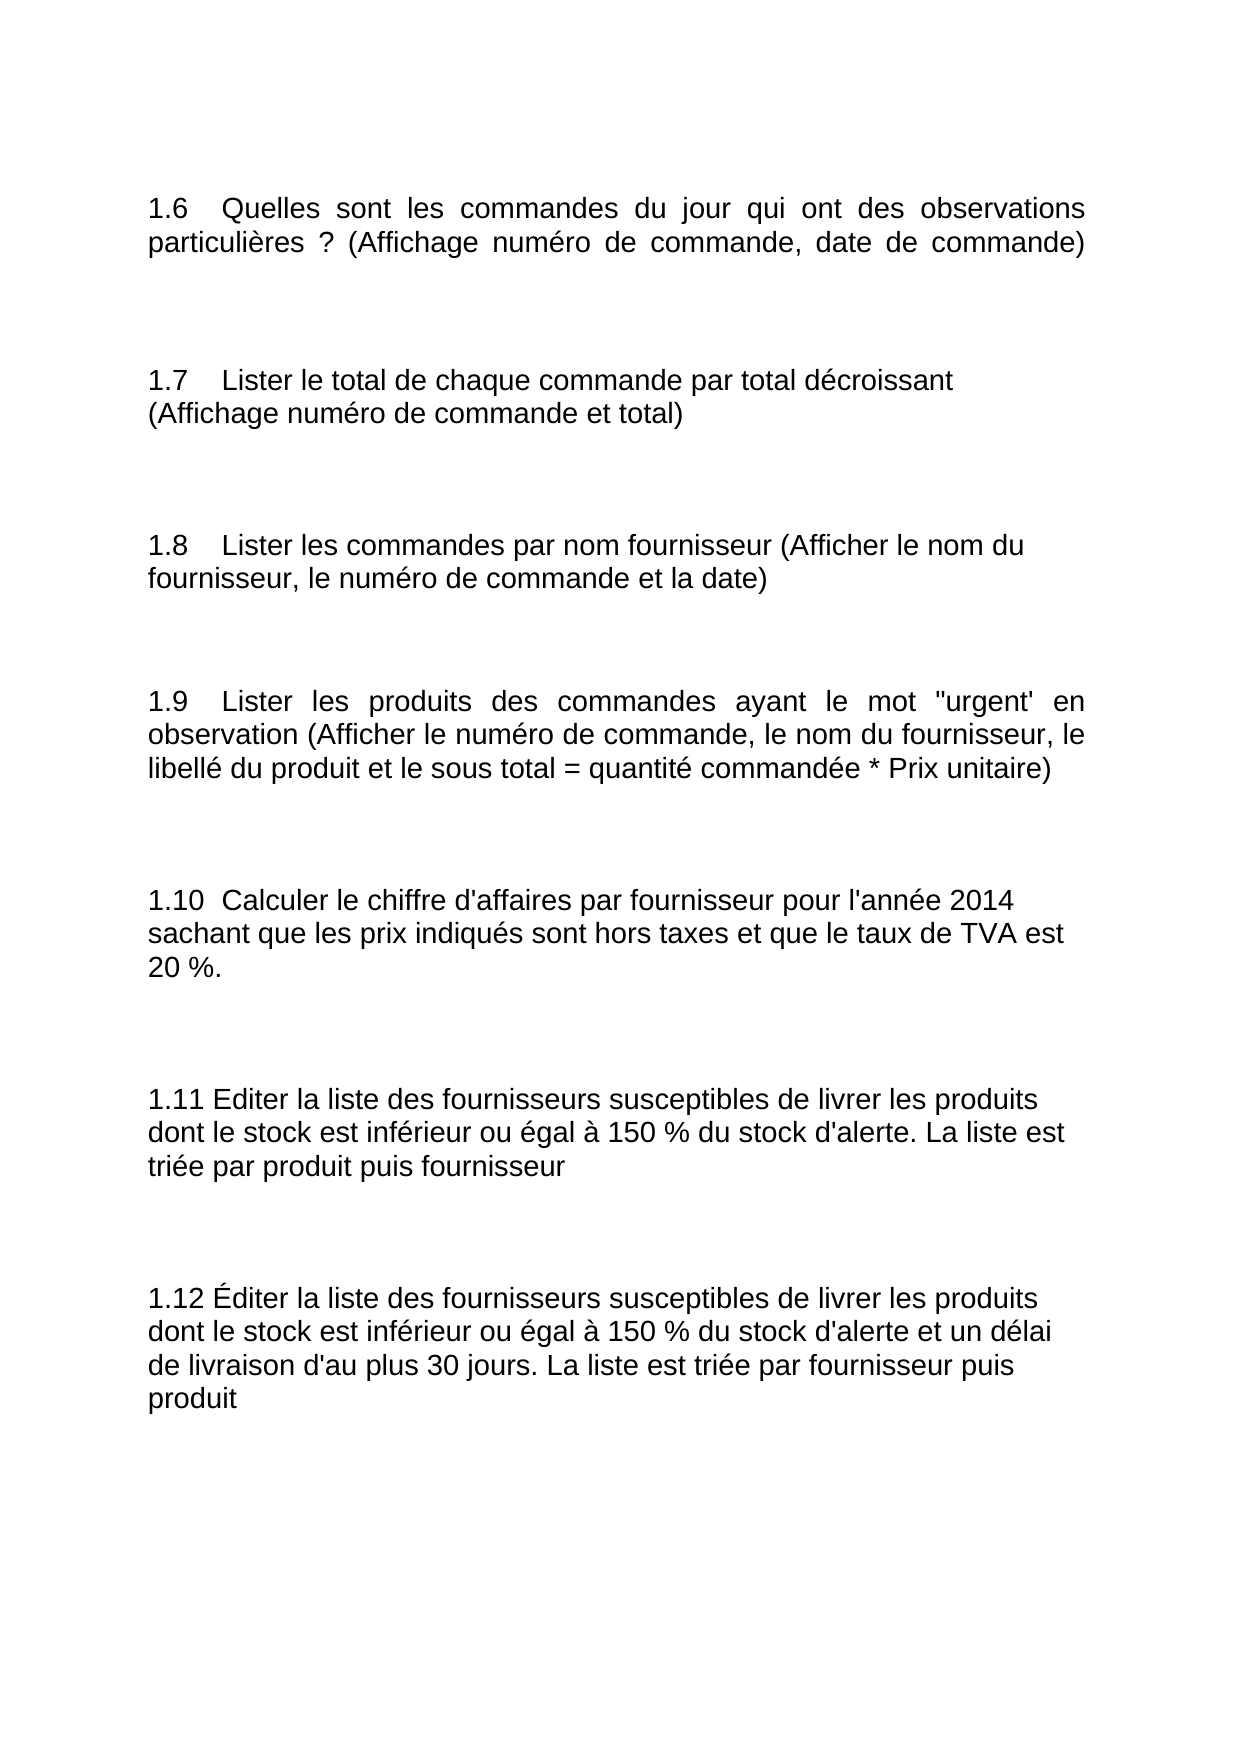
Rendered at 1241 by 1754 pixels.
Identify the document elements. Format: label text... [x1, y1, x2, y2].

text 1.11 Editer la liste des fournisseurs susceptibles de livrer les produits dont le stock est inférieur ou égal à 150 % du stock d'alerte. La liste est triée par produit puis fournisseur [148, 1082, 1087, 1182]
text 1.8 Lister les commandes par nom fournisseur (Afficher le nom du fournisseur, le numéro de commande et la date) [148, 528, 1087, 595]
text 1.12 Éditer la liste des fournisseurs susceptibles de livrer les produits dont le stock est inférieur ou égal à 150 % du stock d'alerte et un délai de livraison d'au plus 30 jours. La liste est triée par fournisseur puis produit [148, 1281, 1087, 1415]
text 1.10 Calculer le chiffre d'affaires par fournisseur pour l'année 2014 sachant que les prix indiqués sont hors taxes et que le taux de TVA est 20 %. [148, 883, 1087, 983]
text 1.6 Quelles sont les commandes du jour qui ont des observations particulières ? (Affichage numéro de commande, date de commande) [148, 192, 1087, 352]
text 1.7 Lister le total de chaque commande par total décroissant (Affichage numéro de commande et total) [148, 362, 1087, 429]
text 1.9 Lister les produits des commandes ayant le mot "urgent' en observation (Afficher le numéro de commande, le nom du fournisseur, le libellé du produit et le sous total = quantité commandée * Prix unitaire) [148, 684, 1087, 784]
